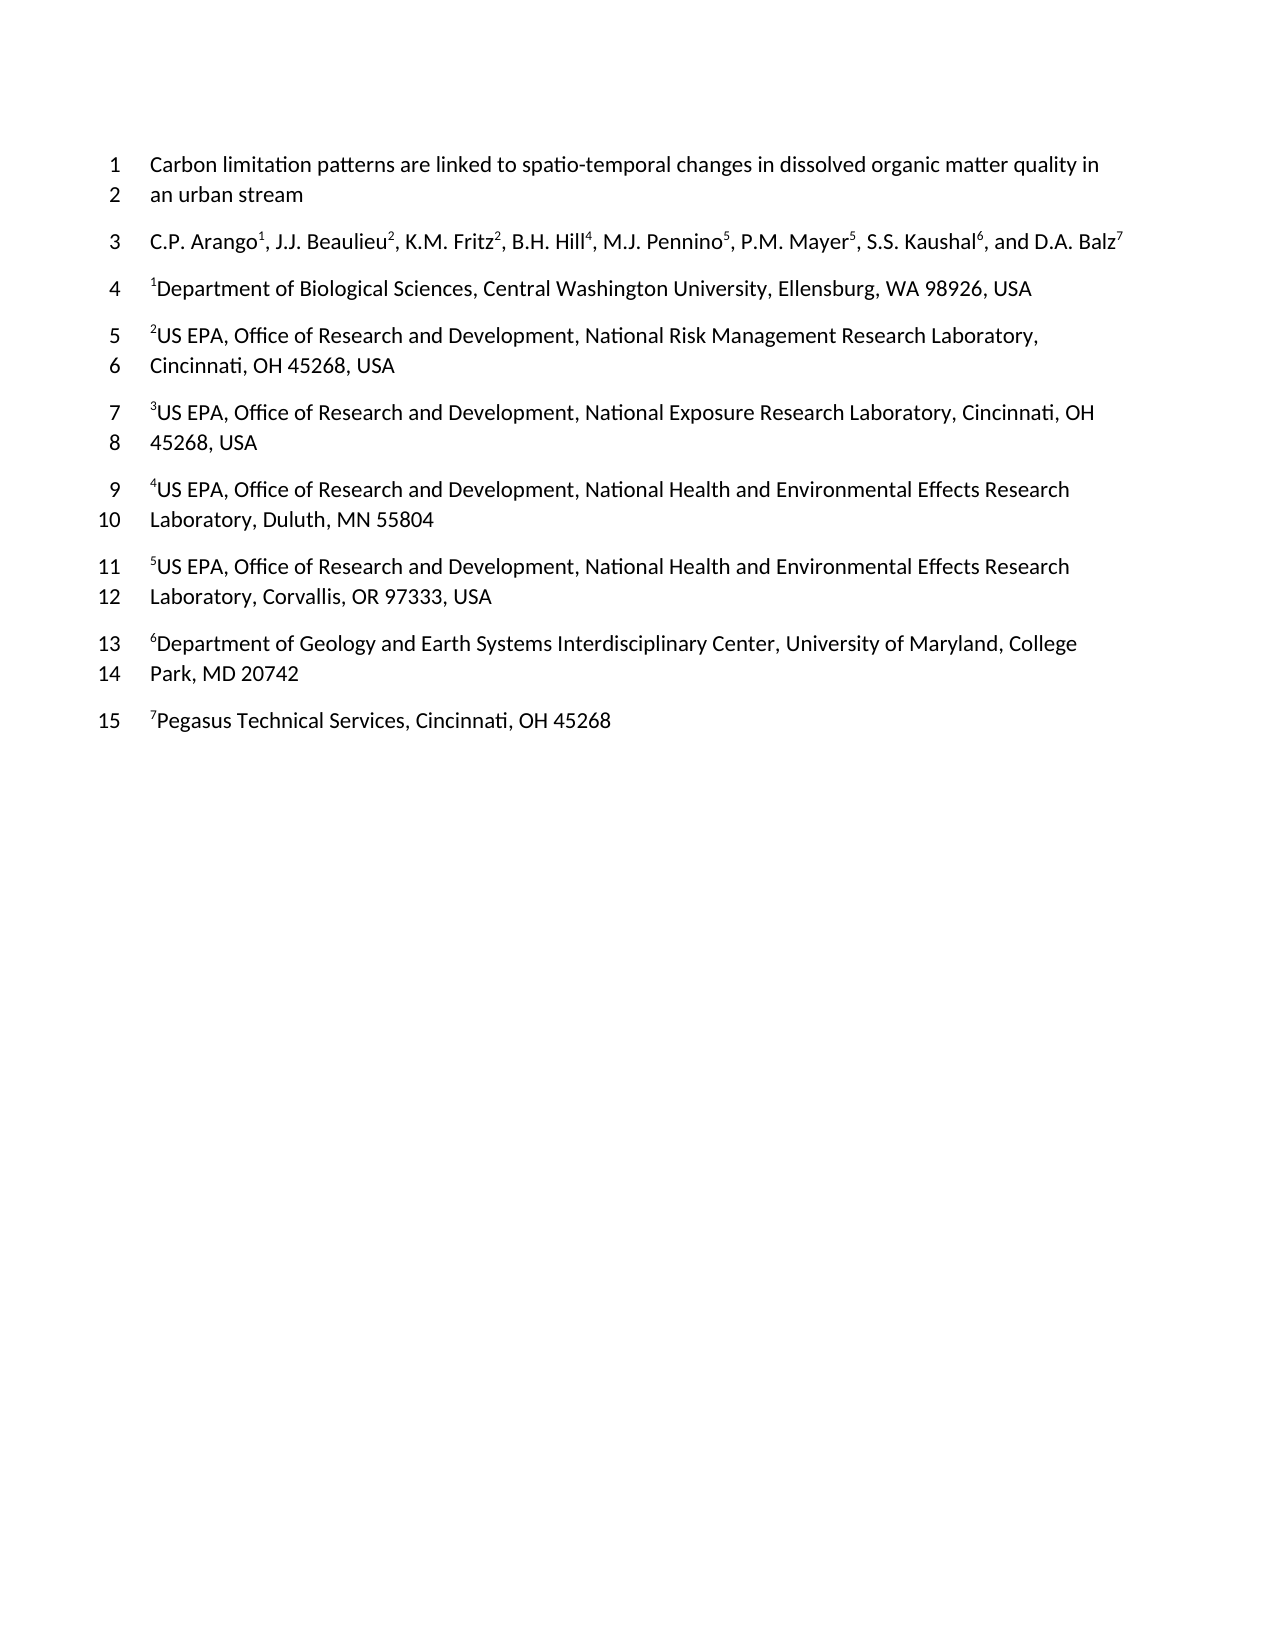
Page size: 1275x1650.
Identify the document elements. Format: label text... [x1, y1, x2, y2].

text 6Department of Geology and Earth Systems Interdisciplinary Center, University of Maryland, College Park, MD 20742 [150, 629, 1125, 687]
text 3US EPA, Office of Research and Development, National Exposure Research Laboratory, Cincinnati, OH 45268, USA [150, 398, 1125, 456]
text 5US EPA, Office of Research and Development, National Health and Environmental Effects Research Laboratory, Corvallis, OR 97333, USA [150, 552, 1125, 610]
text 1Department of Biological Sciences, Central Washington University, Ellensburg, WA 98926, USA [150, 274, 1125, 302]
text 2US EPA, Office of Research and Development, National Risk Management Research Laboratory, Cincinnati, OH 45268, USA [150, 321, 1125, 379]
text 4US EPA, Office of Research and Development, National Health and Environmental Effects Research Laboratory, Duluth, MN 55804 [150, 475, 1125, 533]
text Carbon limitation patterns are linked to spatio-temporal changes in dissolved organic matter quality in an urban stream [150, 150, 1125, 208]
text 7Pegasus Technical Services, Cincinnati, OH 45268 [150, 706, 1125, 734]
text C.P. Arango1, J.J. Beaulieu2, K.M. Fritz2, B.H. Hill4, M.J. Pennino5, P.M. Mayer5, S.S. Kaushal6, and D.A. Balz7 [150, 227, 1125, 255]
